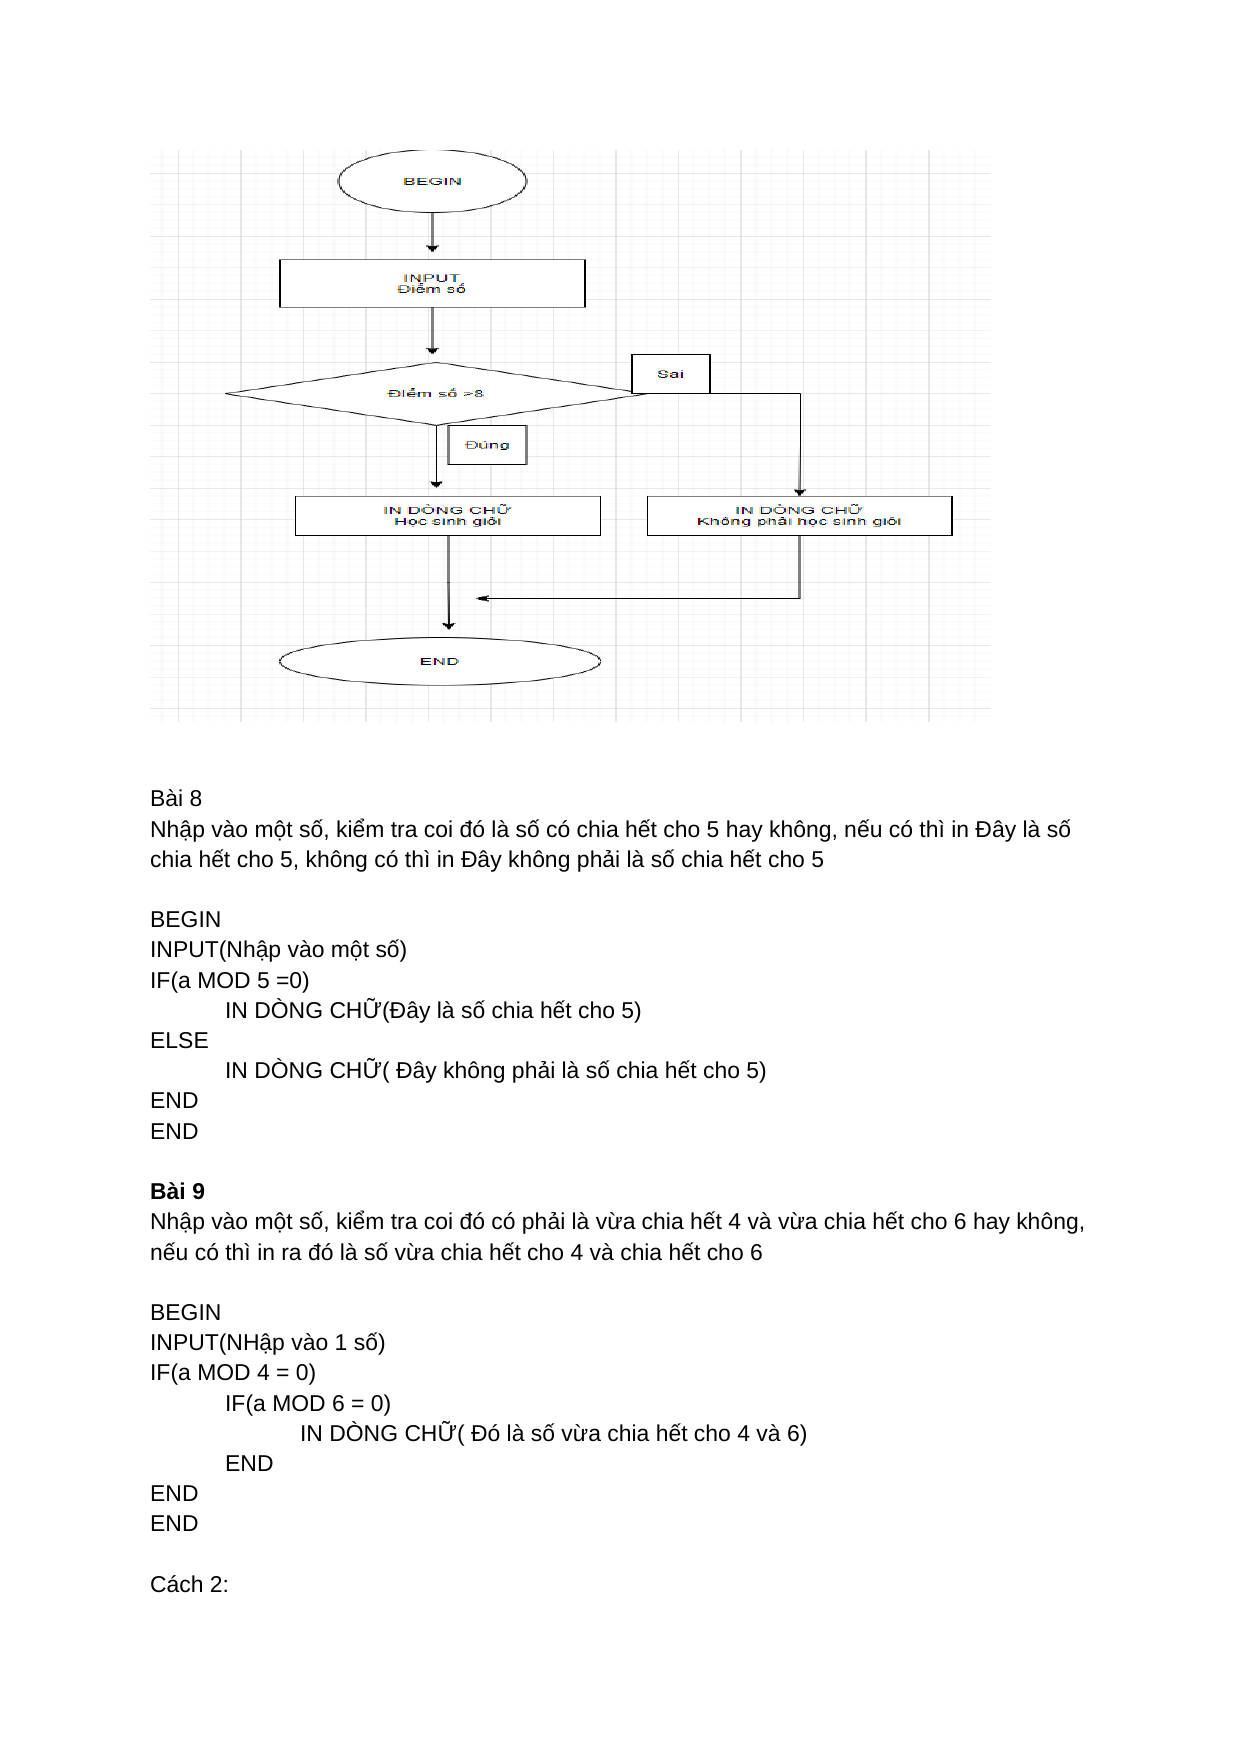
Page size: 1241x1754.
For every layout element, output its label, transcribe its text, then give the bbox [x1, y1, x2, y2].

text IN DÒNG CHỮ( Đó là số vừa chia hết cho 4 và 6) [150, 1420, 1090, 1446]
text ELSE [150, 1027, 1090, 1053]
text END [150, 1118, 1090, 1144]
text IN DÒNG CHỮ( Đây không phải là số chia hết cho 5) [150, 1057, 1090, 1084]
text INPUT(Nhập vào một số) [150, 936, 1090, 963]
text Cách 2: [150, 1571, 1090, 1597]
text BEGIN [150, 906, 1090, 933]
text Bài 9 [150, 1178, 1090, 1204]
text Bài 8 [150, 785, 1090, 812]
text IF(a MOD 4 = 0) [150, 1359, 1090, 1386]
text INPUT(NHập vào 1 số) [150, 1329, 1090, 1356]
text IF(a MOD 6 = 0) [150, 1389, 1090, 1416]
text END [150, 1510, 1090, 1537]
text END [150, 1480, 1090, 1507]
text IF(a MOD 5 =0) [150, 967, 1090, 993]
text Nhập vào một số, kiểm tra coi đó là số có chia hết cho 5 hay không, nếu có thì in Đây là số chia hết cho 5, không có thì in Đây không phải là số chia hết cho 5 [150, 816, 1090, 872]
text END [150, 1450, 1090, 1476]
text Nhập vào một số, kiểm tra coi đó có phải là vừa chia hết 4 và vừa chia hết cho 6 hay không, nếu có thì in ra đó là số vừa chia hết cho 4 và chia hết cho 6 [150, 1208, 1090, 1265]
picture [150, 150, 991, 722]
text END [150, 1087, 1090, 1114]
text IN DÒNG CHỮ(Đây là số chia hết cho 5) [150, 997, 1090, 1023]
text BEGIN [150, 1299, 1090, 1325]
